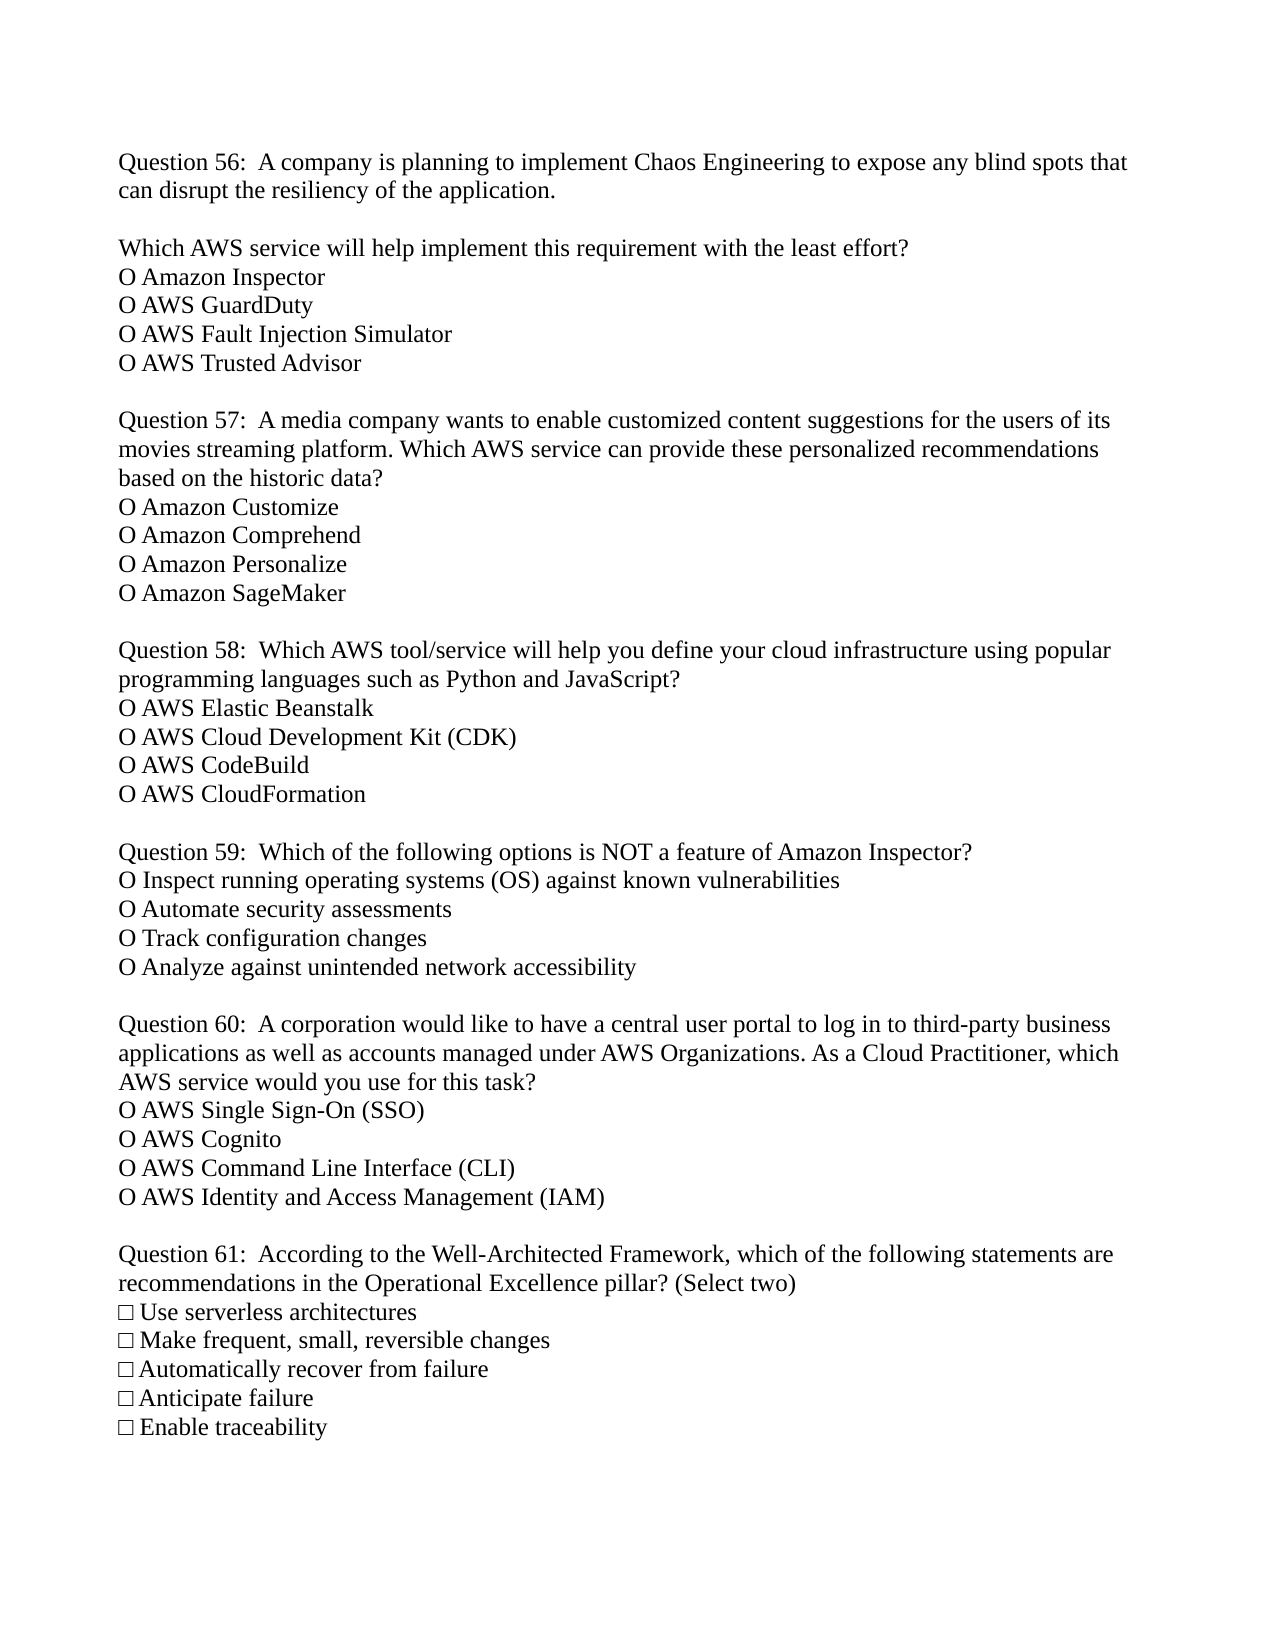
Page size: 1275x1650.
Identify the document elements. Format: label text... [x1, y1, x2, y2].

text O Amazon Inspector [118, 262, 1157, 291]
text Question 57: A media company wants to enable customized content suggestions for the users of its movies streaming platform. Which AWS service can provide these personalized recommendations based on the historic data? [118, 406, 1157, 492]
text O AWS Fault Injection Simulator [118, 319, 1157, 348]
text □ Enable traceability [118, 1412, 1157, 1441]
text Question 59: Which of the following options is NOT a feature of Amazon Inspector? [118, 837, 1157, 866]
text Question 56: A company is planning to implement Chaos Engineering to expose any blind spots that can disrupt the resiliency of the application. [118, 147, 1157, 204]
text O AWS Single Sign-On (SSO) [118, 1096, 1157, 1124]
text O Track configuration changes [118, 923, 1157, 952]
text O AWS GuardDuty [118, 291, 1157, 319]
text O Amazon SageMaker [118, 578, 1157, 607]
text O AWS Trusted Advisor [118, 348, 1157, 377]
text O AWS Cognito [118, 1124, 1157, 1153]
text O Inspect running operating systems (OS) against known vulnerabilities [118, 866, 1157, 894]
text O Automate security assessments [118, 894, 1157, 923]
text O Amazon Comprehend [118, 521, 1157, 549]
text O Analyze against unintended network accessibility [118, 952, 1157, 981]
text O AWS Elastic Beanstalk [118, 693, 1157, 722]
text O AWS Identity and Access Management (IAM) [118, 1182, 1157, 1211]
text O AWS Cloud Development Kit (CDK) [118, 722, 1157, 751]
text □ Use serverless architectures [118, 1297, 1157, 1326]
text □ Anticipate failure [118, 1383, 1157, 1412]
text □ Make frequent, small, reversible changes [118, 1326, 1157, 1354]
text O Amazon Personalize [118, 549, 1157, 578]
text Question 60: A corporation would like to have a central user portal to log in to third-party business applications as well as accounts managed under AWS Organizations. As a Cloud Practitioner, which AWS service would you use for this task? [118, 1009, 1157, 1096]
text O AWS CloudFormation [118, 779, 1157, 808]
text □ Automatically recover from failure [118, 1354, 1157, 1383]
text O AWS Command Line Interface (CLI) [118, 1153, 1157, 1182]
text Which AWS service will help implement this requirement with the least effort? [118, 233, 1157, 262]
text Question 61: According to the Well-Architected Framework, which of the following statements are recommendations in the Operational Excellence pillar? (Select two) [118, 1239, 1157, 1297]
text O Amazon Customize [118, 492, 1157, 521]
text O AWS CodeBuild [118, 751, 1157, 779]
text Question 58: Which AWS tool/service will help you define your cloud infrastructure using popular programming languages such as Python and JavaScript? [118, 636, 1157, 693]
